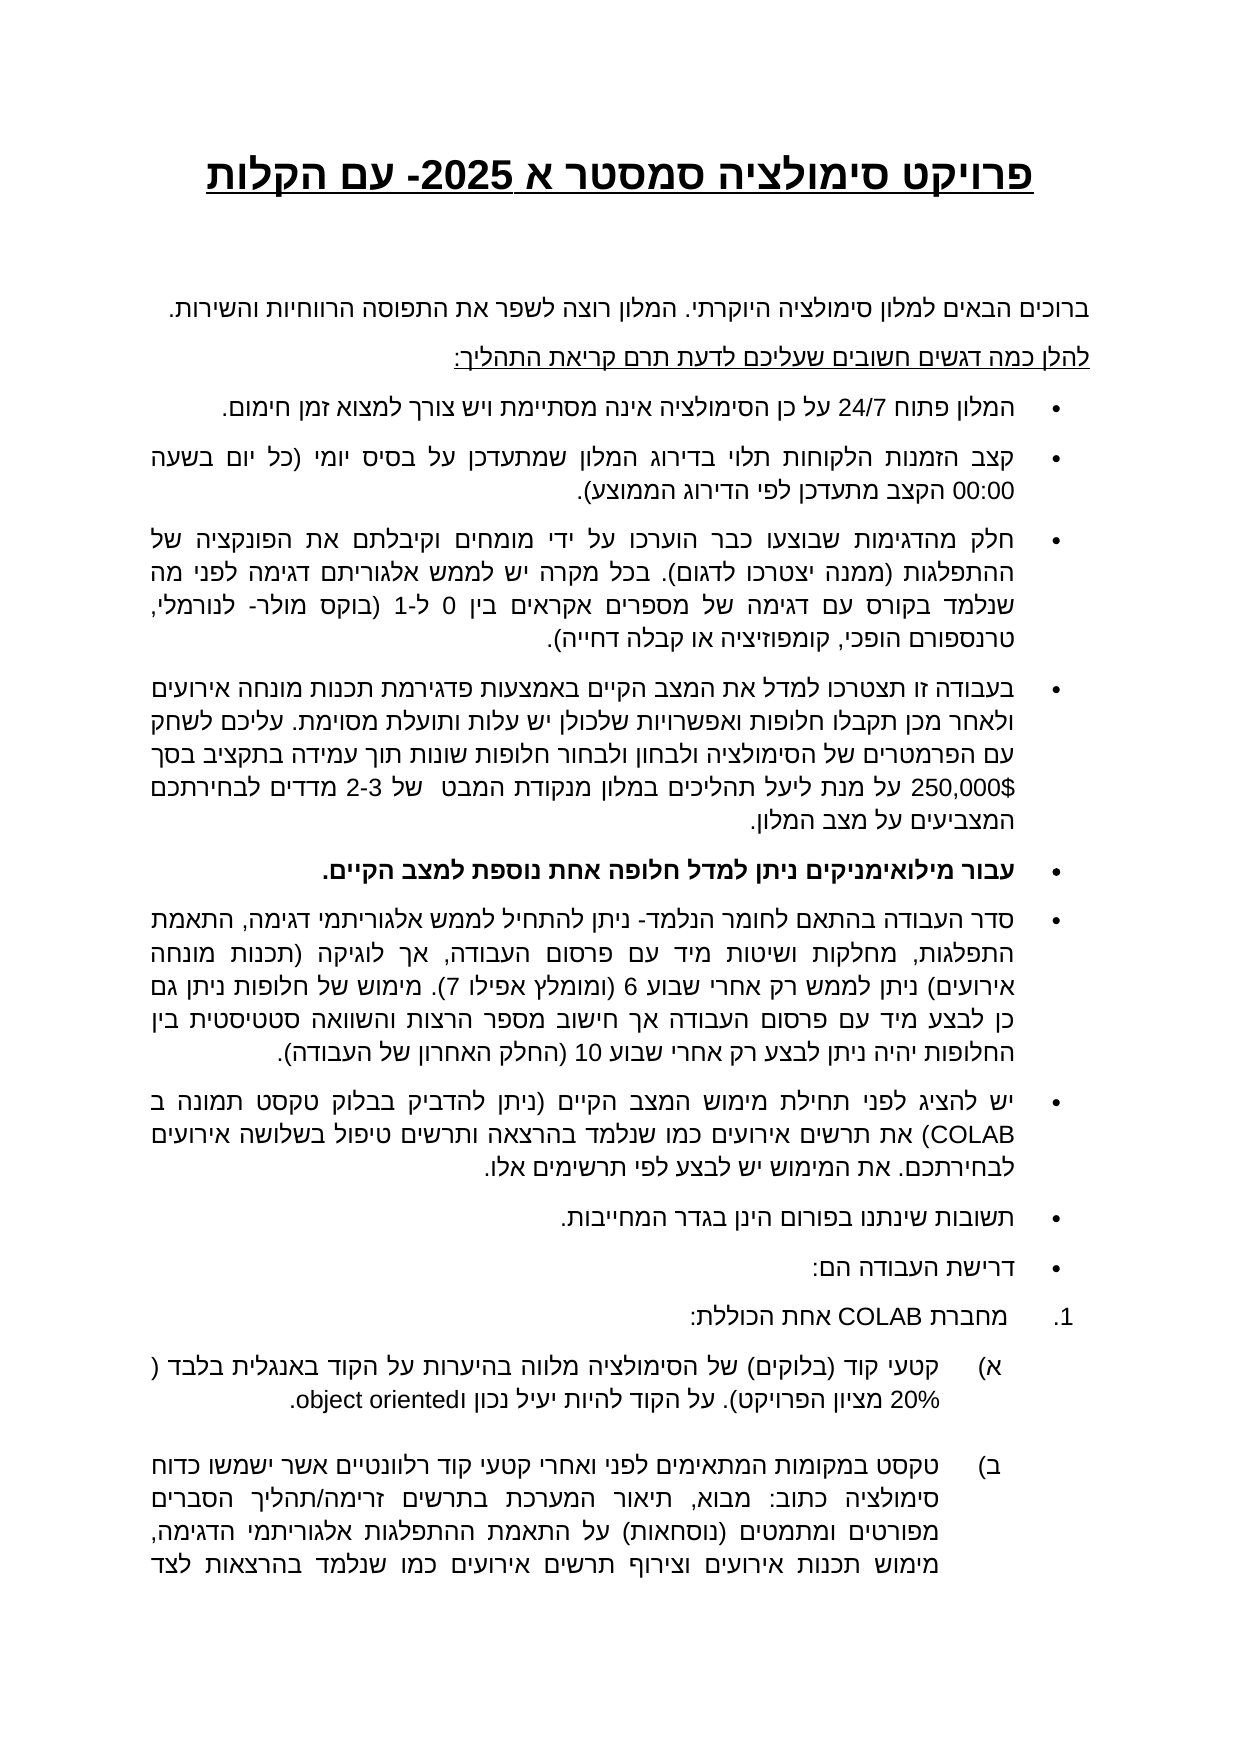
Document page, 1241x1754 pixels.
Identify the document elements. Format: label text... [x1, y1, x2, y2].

list יש להציג לפני תחילת מימוש המצב הקיים (ניתן להדביק בבלוק טקסט תמונה בCOLAB) את תרשים אירועים כמו שנלמד בהרצאה ותרשים טיפול בשלושה אירועים לבחירתכם. את המימוש יש לבצע לפי תרשימים אלו. [150, 1087, 1053, 1182]
text ברוכים הבאים למלון סימולציה היוקרתי. המלון רוצה לשפר את התפוסה הרווחיות והשירות. [150, 293, 1090, 322]
list קטעי קוד (בלוקים) של הסימולציה מלווה בהיערות על הקוד באנגלית בלבד (20% מציון הפרויקט). על הקוד להיות יעיל נכון וobject oriented. [150, 1352, 978, 1414]
list בעבודה זו תצטרכו למדל את המצב הקיים באמצעות פדגירמת תכנות מונחה אירועים ולאחר מכן תקבלו חלופות ואפשרויות שלכולן יש עלות ותועלת מסוימת. עליכם לשחק עם הפרמטרים של הסימולציה ולבחון ולבחור חלופות שונות תוך עמידה בתקציב בסך 250,000$ על מנת ליעל תהליכים במלון מנקודת המבט של 2-3 מדדים לבחירתכם המצביעים על מצב המלון. [150, 674, 1053, 835]
list עבור מילואימניקים ניתן למדל חלופה אחת נוספת למצב הקיים. [150, 856, 1053, 884]
text להלן כמה דגשים חשובים שעליכם לדעת תרם קריאת התהליך: [150, 343, 1090, 372]
list חלק מהדגימות שבוצעו כבר הוערכו על ידי מומחים וקיבלתם את הפונקציה של ההתפלגות (ממנה יצטרכו לדגום). בכל מקרה יש לממש אלגוריתם דגימה לפני מה שנלמד בקורס עם דגימה של מספרים אקראים בין 0 ל-1 (בוקס מולר- לנורמלי, טרנספורם הופכי, קומפוזיציה או קבלה דחייה). [150, 525, 1053, 653]
list המלון פתוח 24/7 על כן הסימולציה אינה מסתיימת ויש צורך למצוא זמן חימום. [150, 393, 1053, 422]
list סדר העבודה בהתאם לחומר הנלמד- ניתן להתחיל לממש אלגוריתמי דגימה, התאמת התפלגות, מחלקות ושיטות מיד עם פרסום העבודה, אך לוגיקה (תכנות מונחה אירועים) ניתן לממש רק אחרי שבוע 6 (ומומלץ אפילו 7). מימוש של חלופות ניתן גם כן לבצע מיד עם פרסום העבודה אך חישוב מספר הרצות והשוואה סטטיסטית בין החלופות יהיה ניתן לבצע רק אחרי שבוע 10 (החלק האחרון של העבודה). [150, 906, 1053, 1066]
list קצב הזמנות הלקוחות תלוי בדירוג המלון שמתעדכן על בסיס יומי (כל יום בשעה 00:00 הקצב מתעדכן לפי הדירוג הממוצע). [150, 443, 1053, 504]
text פרויקט סימולציה סמסטר א 2025- עם הקלות [150, 150, 1090, 198]
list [150, 1451, 978, 1579]
list מחברת COLAB אחת הכוללת: [150, 1302, 1053, 1331]
list תשובות שינתנו בפורום הינן בגדר המחייבות. [150, 1203, 1053, 1232]
list דרישת העבודה הם: [150, 1253, 1053, 1281]
